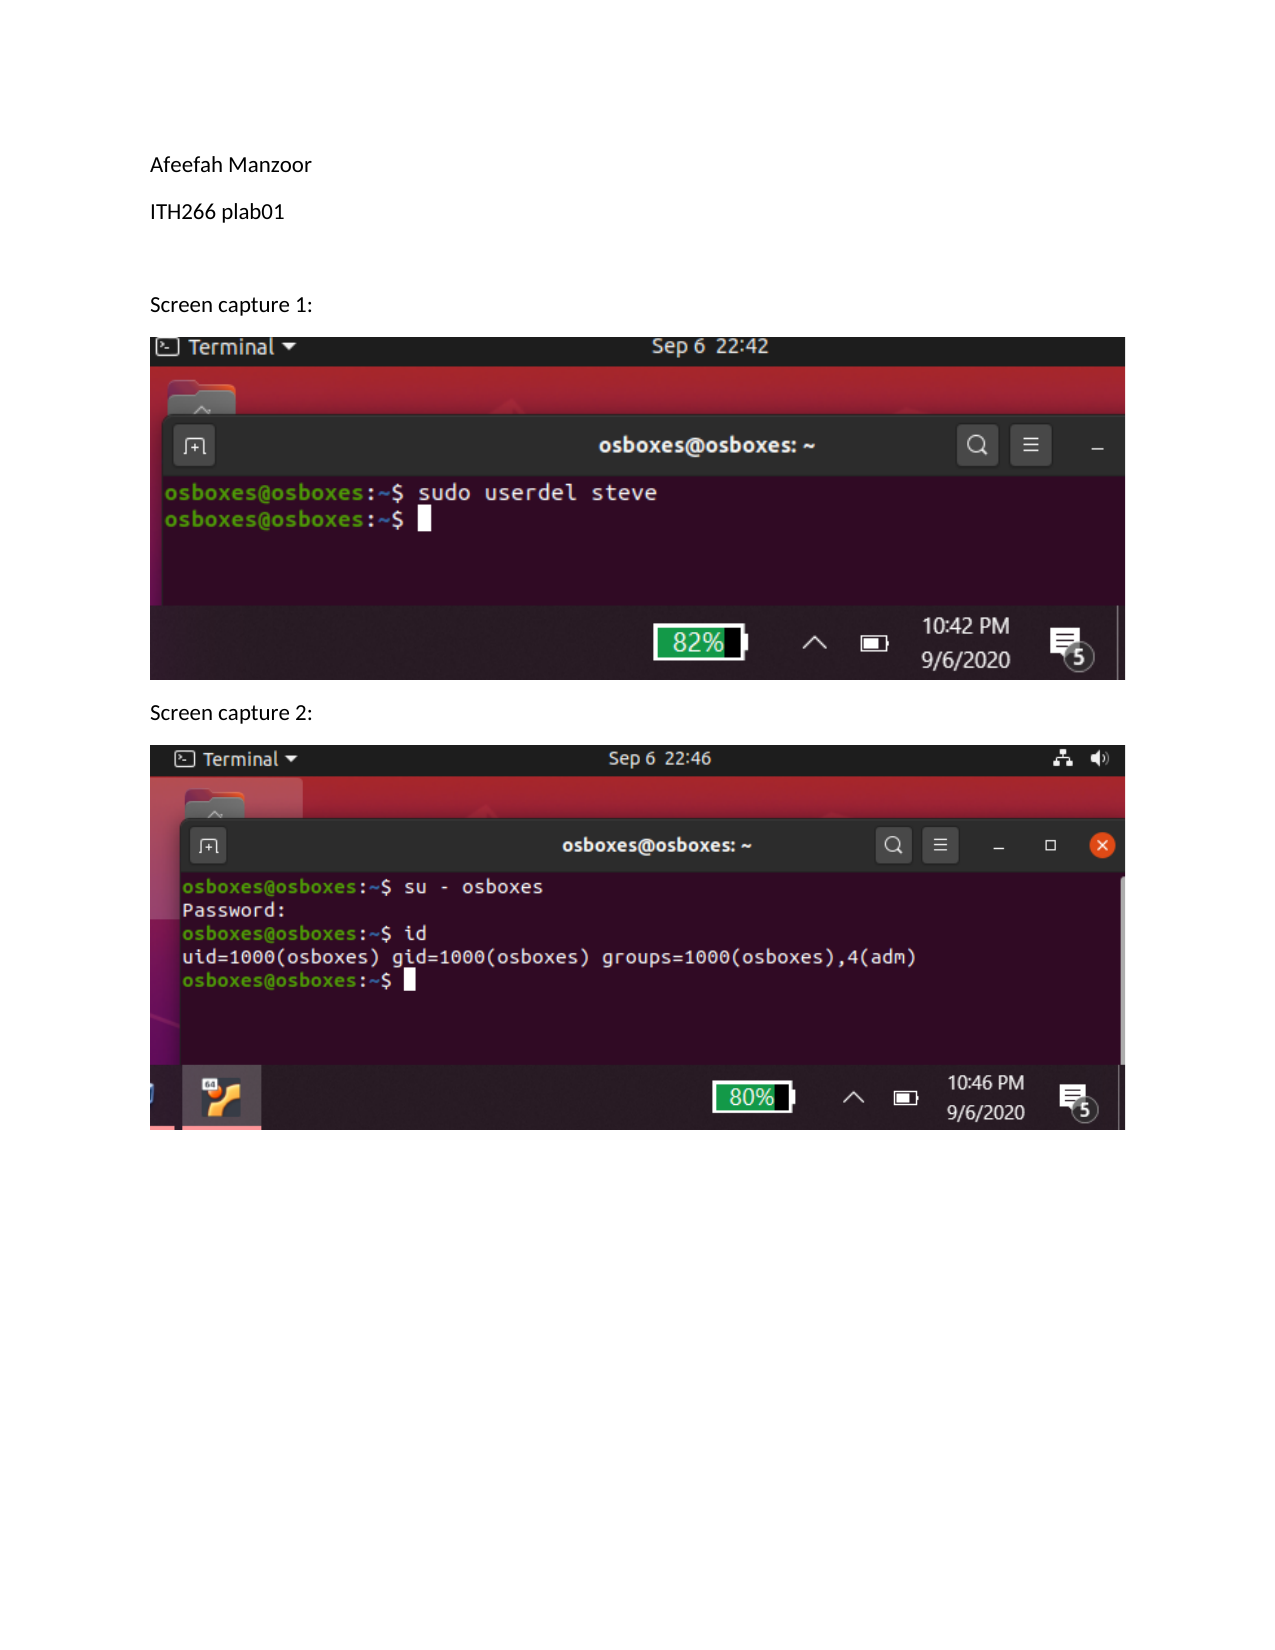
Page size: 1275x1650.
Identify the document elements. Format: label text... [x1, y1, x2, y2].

picture [150, 745, 1125, 1130]
text Screen capture 2: [150, 698, 1125, 726]
text ITH266 plab01 [150, 197, 1125, 225]
text Screen capture 1: [150, 291, 1125, 319]
picture [150, 337, 1125, 680]
text Afeefah Manzoor [150, 150, 1125, 178]
